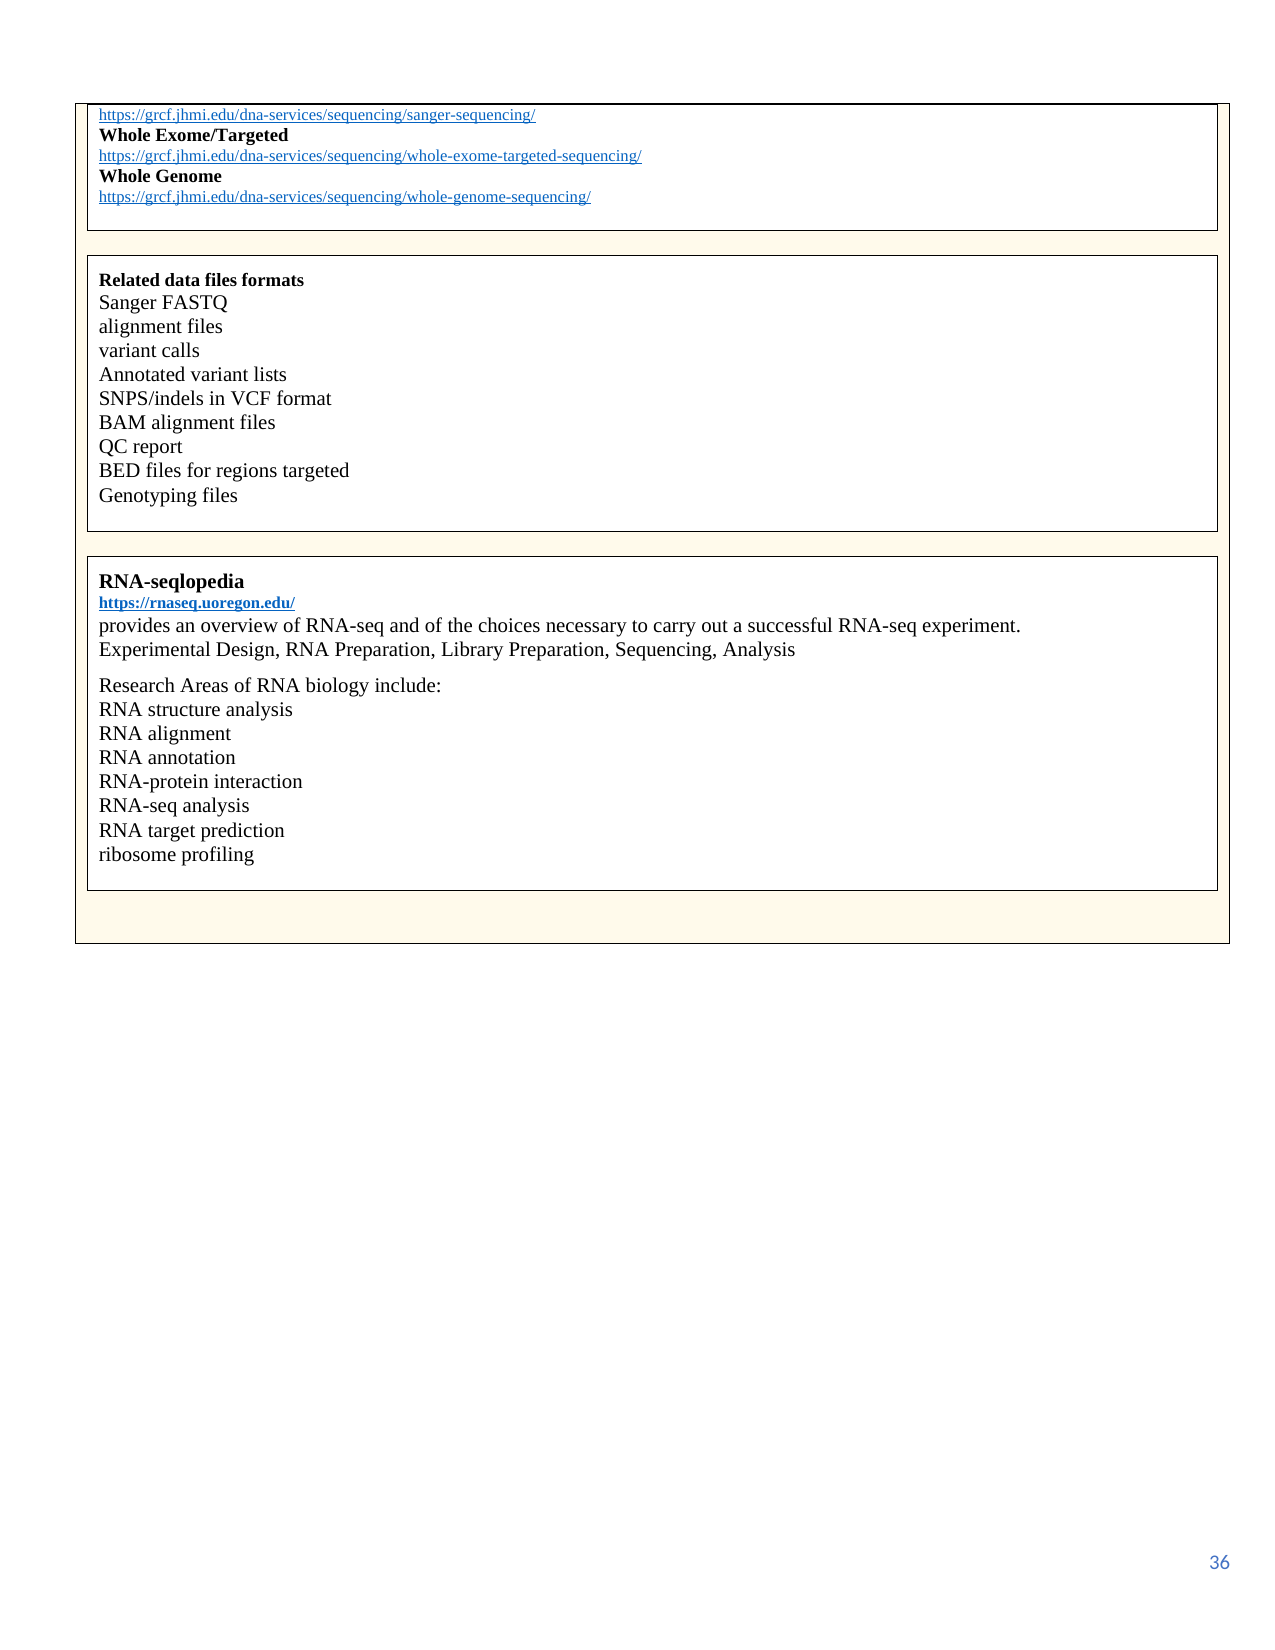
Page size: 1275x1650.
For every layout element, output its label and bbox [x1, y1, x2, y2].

table_cell [76, 104, 1229, 943]
